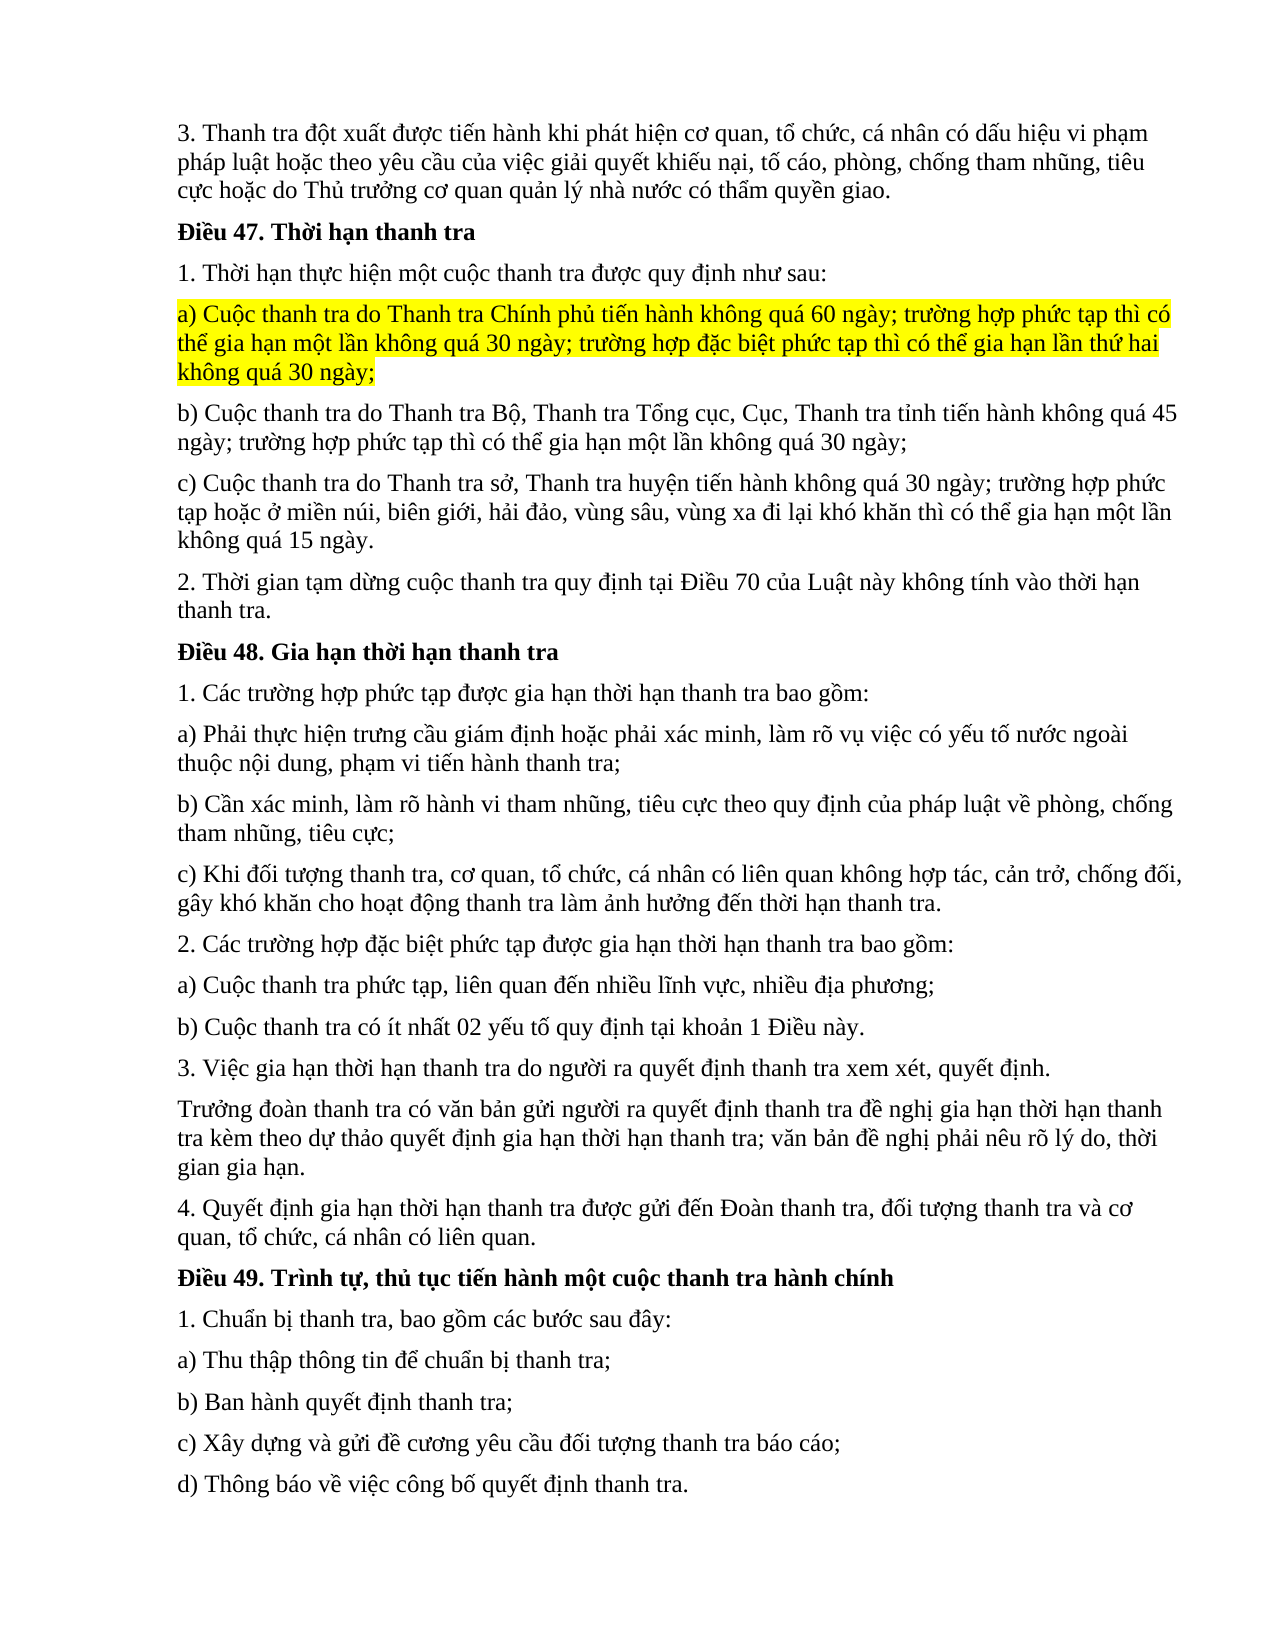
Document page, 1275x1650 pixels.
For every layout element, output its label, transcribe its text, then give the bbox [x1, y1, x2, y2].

text b) Cuộc thanh tra có ít nhất 02 yếu tố quy định tại khoản 1 Điều này. [177, 1012, 1186, 1041]
text 1. Các trường hợp phức tạp được gia hạn thời hạn thanh tra bao gồm: [177, 678, 1186, 707]
text 3. Việc gia hạn thời hạn thanh tra do người ra quyết định thanh tra xem xét, quyết định. [177, 1053, 1186, 1082]
text 1. Thời hạn thực hiện một cuộc thanh tra được quy định như sau: [177, 258, 1186, 287]
text c) Xây dựng và gửi đề cương yêu cầu đối tượng thanh tra báo cáo; [177, 1428, 1186, 1457]
text c) Cuộc thanh tra do Thanh tra sở, Thanh tra huyện tiến hành không quá 30 ngày; trường hợp phức tạp hoặc ở miền núi, biên giới, hải đảo, vùng sâu, vùng xa đi lại khó khăn thì có thể gia hạn một lần không quá 15 ngày. [177, 468, 1186, 554]
text a) Cuộc thanh tra phức tạp, liên quan đến nhiều lĩnh vực, nhiều địa phương; [177, 971, 1186, 999]
text b) Cuộc thanh tra do Thanh tra Bộ, Thanh tra Tổng cục, Cục, Thanh tra tỉnh tiến hành không quá 45 ngày; trường hợp phức tạp thì có thể gia hạn một lần không quá 30 ngày; [177, 398, 1186, 456]
text a) Cuộc thanh tra do Thanh tra Chính phủ tiến hành không quá 60 ngày; trường hợp phức tạp thì có thể gia hạn một lần không quá 30 ngày; trường hợp đặc biệt phức tạp thì có thể gia hạn lần thứ hai không quá 30 ngày; [375, 299, 1186, 386]
text d) Thông báo về việc công bố quyết định thanh tra. [177, 1469, 1186, 1498]
text 4. Quyết định gia hạn thời hạn thanh tra được gửi đến Đoàn thanh tra, đối tượng thanh tra và cơ quan, tổ chức, cá nhân có liên quan. [177, 1193, 1186, 1251]
text 2. Thời gian tạm dừng cuộc thanh tra quy định tại Điều 70 của Luật này không tính vào thời hạn thanh tra. [177, 567, 1186, 624]
text c) Khi đối tượng thanh tra, cơ quan, tổ chức, cá nhân có liên quan không hợp tác, cản trở, chống đối, gây khó khăn cho hoạt động thanh tra làm ảnh hưởng đến thời hạn thanh tra. [177, 859, 1186, 917]
text 1. Chuẩn bị thanh tra, bao gồm các bước sau đây: [177, 1304, 1186, 1333]
text 3. Thanh tra đột xuất được tiến hành khi phát hiện cơ quan, tổ chức, cá nhân có dấu hiệu vi phạm pháp luật hoặc theo yêu cầu của việc giải quyết khiếu nại, tố cáo, phòng, chống tham nhũng, tiêu cực hoặc do Thủ trưởng cơ quan quản lý nhà nước có thẩm quyền giao. [177, 118, 1186, 204]
text b) Ban hành quyết định thanh tra; [177, 1387, 1186, 1416]
text 2. Các trường hợp đặc biệt phức tạp được gia hạn thời hạn thanh tra bao gồm: [177, 929, 1186, 958]
text Điều 47. Thời hạn thanh tra [177, 217, 1186, 246]
text Trưởng đoàn thanh tra có văn bản gửi người ra quyết định thanh tra đề nghị gia hạn thời hạn thanh tra kèm theo dự thảo quyết định gia hạn thời hạn thanh tra; văn bản đề nghị phải nêu rõ lý do, thời gian gia hạn. [177, 1094, 1186, 1181]
text Điều 49. Trình tự, thủ tục tiến hành một cuộc thanh tra hành chính [177, 1263, 1186, 1292]
text a) Thu thập thông tin để chuẩn bị thanh tra; [177, 1346, 1186, 1374]
text b) Cần xác minh, làm rõ hành vi tham nhũng, tiêu cực theo quy định của pháp luật về phòng, chống tham nhũng, tiêu cực; [177, 789, 1186, 847]
text a) Phải thực hiện trưng cầu giám định hoặc phải xác minh, làm rõ vụ việc có yếu tố nước ngoài thuộc nội dung, phạm vi tiến hành thanh tra; [177, 719, 1186, 777]
text Điều 48. Gia hạn thời hạn thanh tra [177, 637, 1186, 666]
